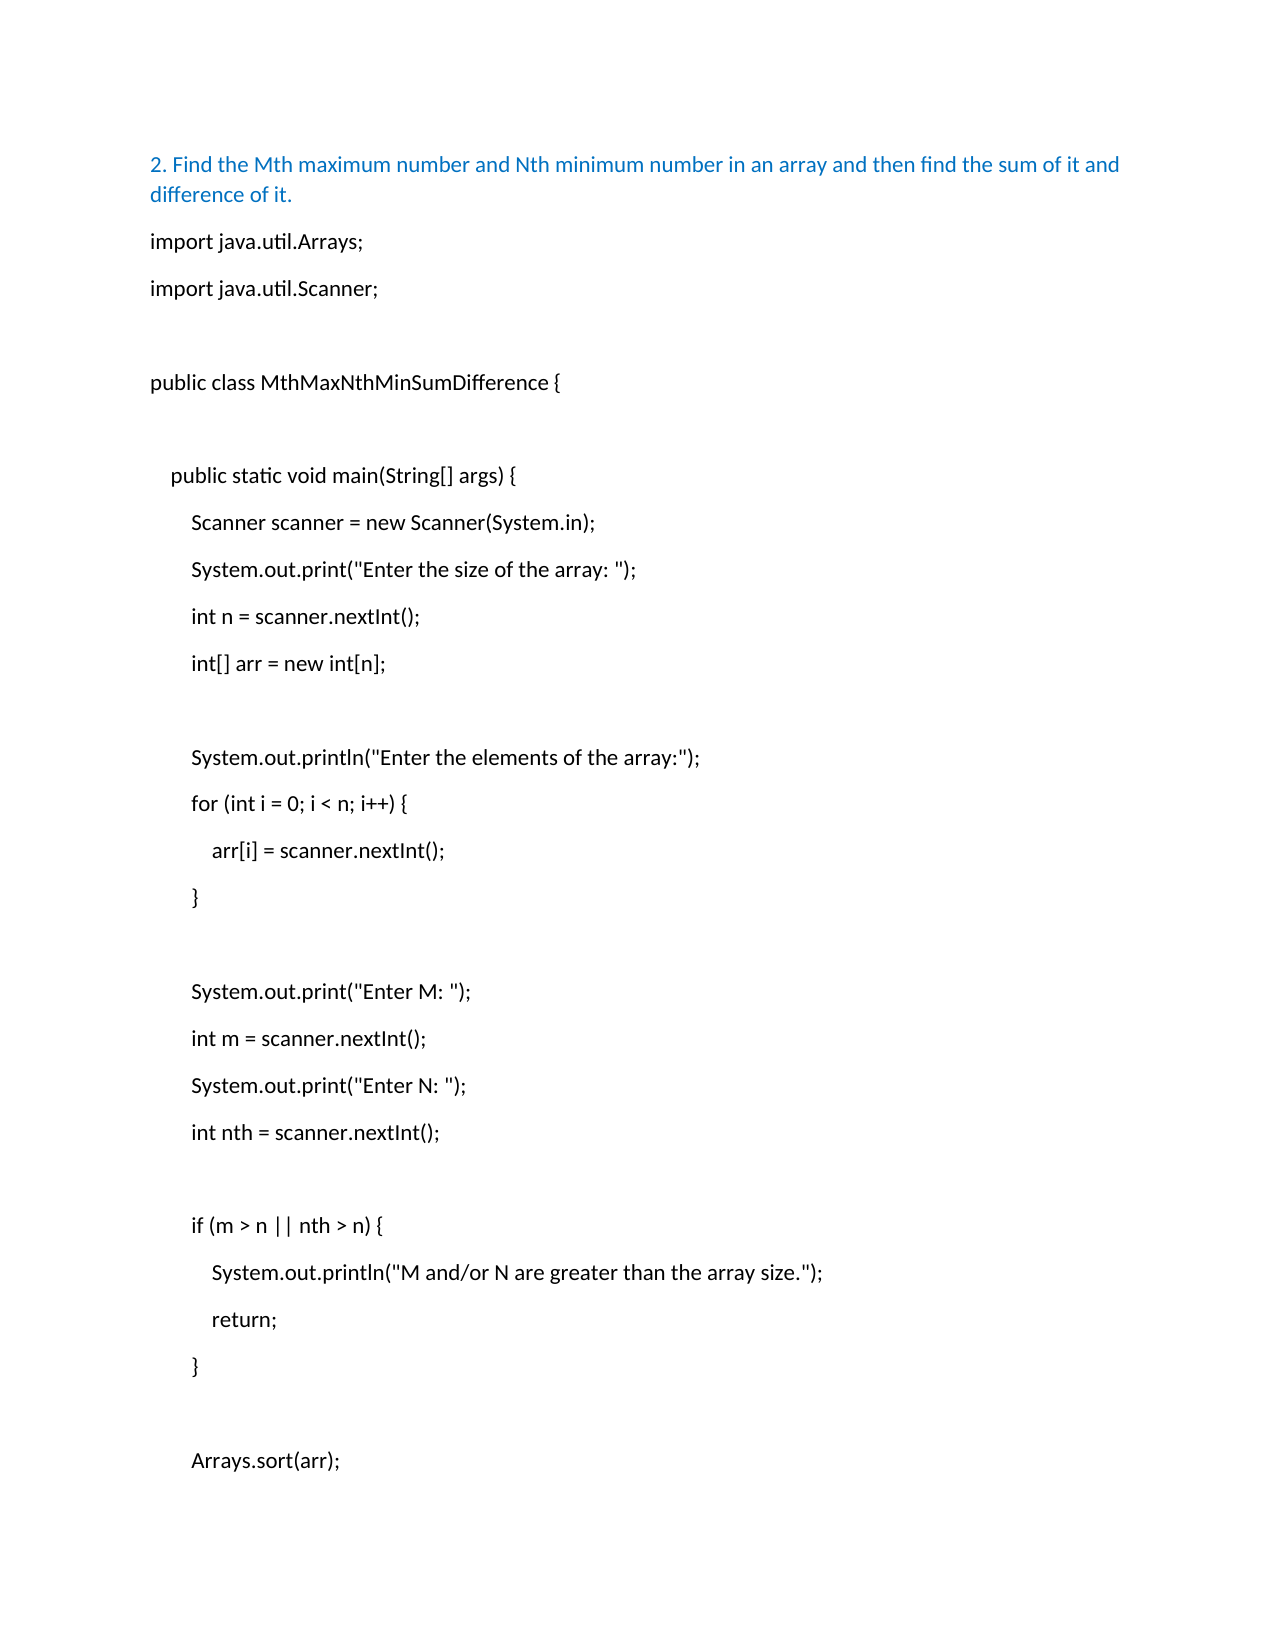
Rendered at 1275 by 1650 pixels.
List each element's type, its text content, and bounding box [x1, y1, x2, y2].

text int m = scanner.nextInt(); [150, 1024, 1125, 1052]
text if (m > n || nth > n) { [150, 1211, 1125, 1239]
text System.out.println("Enter the elements of the array:"); [150, 743, 1125, 771]
text return; [150, 1305, 1125, 1333]
text System.out.print("Enter M: "); [150, 977, 1125, 1005]
text 2. Find the Mth maximum number and Nth minimum number in an array and then find the sum of it and difference of it. [150, 150, 1125, 208]
text import java.util.Arrays; [150, 227, 1125, 255]
text import java.util.Scanner; [150, 274, 1125, 302]
text } [150, 883, 1125, 911]
text public static void main(String[] args) { [150, 461, 1125, 489]
text System.out.print("Enter the size of the array: "); [150, 555, 1125, 583]
text public class MthMaxNthMinSumDifference { [150, 368, 1125, 396]
text int n = scanner.nextInt(); [150, 602, 1125, 630]
text Scanner scanner = new Scanner(System.in); [150, 508, 1125, 536]
text int[] arr = new int[n]; [150, 649, 1125, 677]
text } [150, 1352, 1125, 1380]
text Arrays.sort(arr); [150, 1446, 1125, 1474]
text arr[i] = scanner.nextInt(); [150, 836, 1125, 864]
text System.out.print("Enter N: "); [150, 1071, 1125, 1099]
text System.out.println("M and/or N are greater than the array size."); [150, 1258, 1125, 1286]
text for (int i = 0; i < n; i++) { [150, 789, 1125, 818]
text int nth = scanner.nextInt(); [150, 1118, 1125, 1146]
